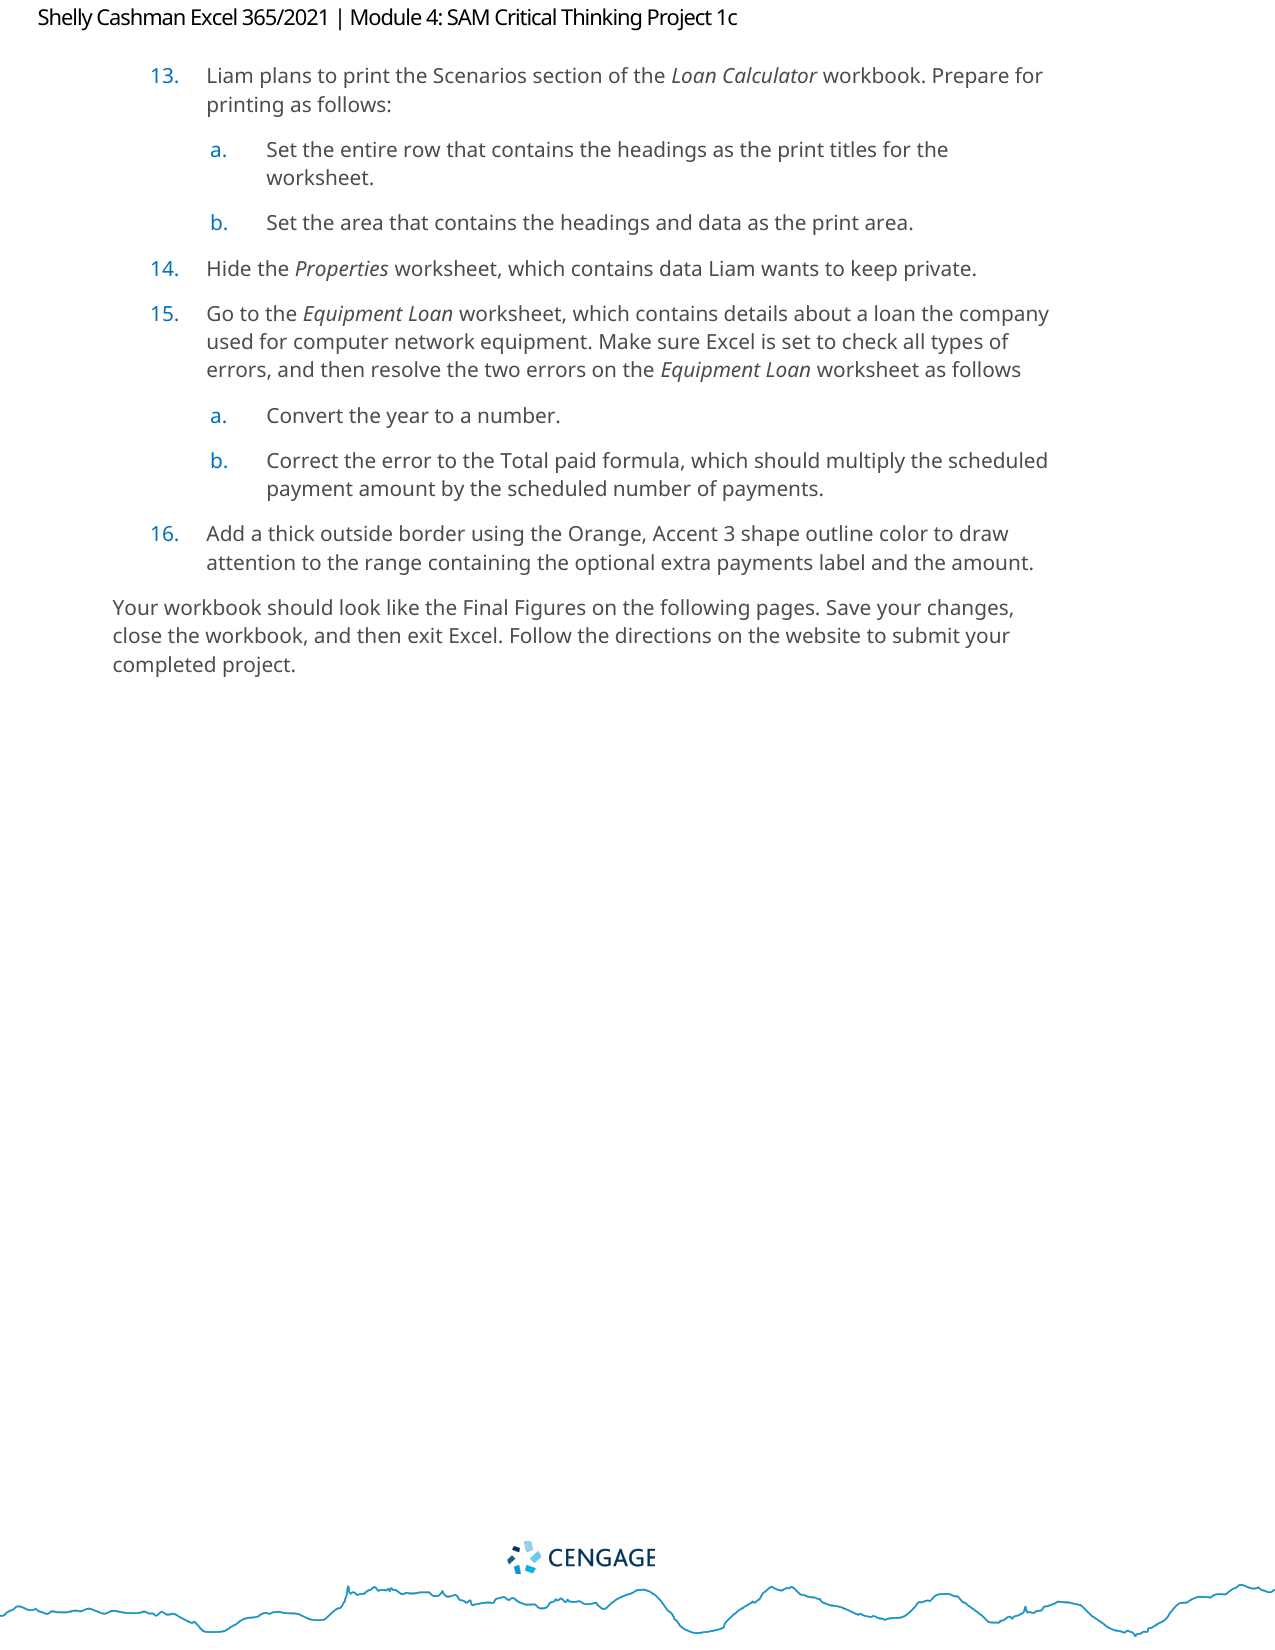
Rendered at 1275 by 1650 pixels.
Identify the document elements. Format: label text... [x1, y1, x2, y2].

text Convert the year to a number. [210, 401, 1050, 429]
picture [0, 1584, 1275, 1650]
text Add a thick outside border using the Orange, Accent 3 shape outline color to draw attention to the range containing the optional extra payments label and the amount. [150, 519, 1050, 576]
text Correct the error to the Total paid formula, which should multiply the scheduled payment amount by the scheduled number of payments. [210, 446, 1050, 503]
text Go to the Equipment Loan worksheet, which contains details about a loan the company used for computer network equipment. Make sure Excel is set to check all types of errors, and then resolve the two errors on the Equipment Loan worksheet as follows [150, 299, 1050, 384]
text Set the area that contains the headings and data as the print area. [210, 208, 1050, 237]
picture [1246, 1584, 1275, 1591]
text Liam plans to print the Scenarios section of the Loan Calculator workbook. Prepare for printing as follows: [150, 61, 1050, 118]
picture [507, 1541, 655, 1574]
text Hide the Properties worksheet, which contains data Liam wants to keep private. [150, 254, 1050, 282]
text Set the entire row that contains the headings as the print titles for the worksheet. [210, 135, 1050, 192]
text Your workbook should look like the Final Figures on the following pages. Save your changes, close the workbook, and then exit Excel. Follow the directions on the website to submit your completed project. [112, 593, 1050, 678]
